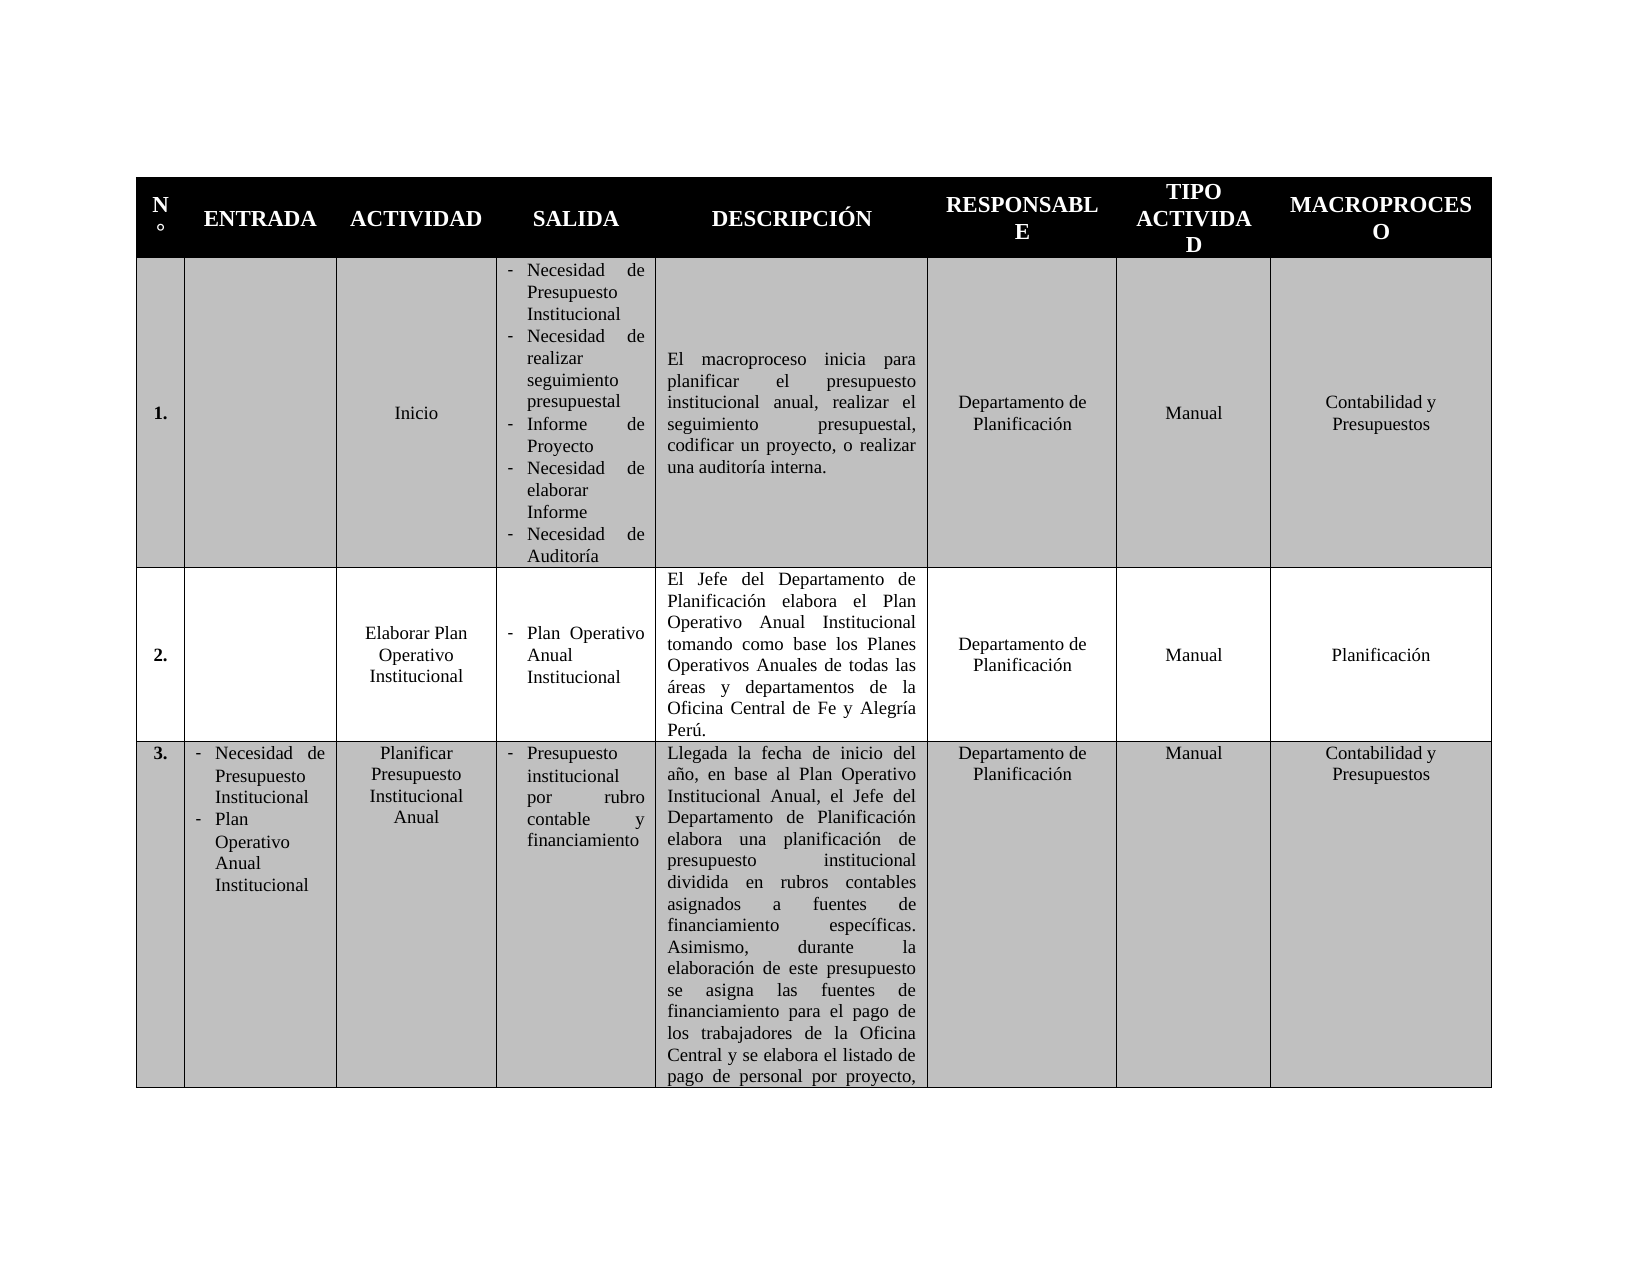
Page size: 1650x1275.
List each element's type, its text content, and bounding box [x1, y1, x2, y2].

table_cell Manual [1117, 258, 1270, 567]
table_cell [656, 742, 927, 1087]
table_cell [185, 258, 336, 567]
table_cell 2. [137, 568, 184, 741]
table_cell Manual [1117, 742, 1270, 1087]
table_header SALIDA [497, 178, 655, 257]
table_cell Plan Operativo Anual Institucional [497, 568, 655, 741]
table_header RESPONSABLE [928, 178, 1116, 257]
table_cell Contabilidad y Presupuestos [1271, 258, 1491, 567]
table_header ACTIVIDAD [337, 178, 496, 257]
table_cell 1. [137, 258, 184, 567]
table_cell Departamento de Planificación [928, 258, 1116, 567]
table_cell Elaborar Plan Operativo Institucional [337, 568, 496, 741]
table_header DESCRIPCIÓN [656, 178, 927, 257]
table_header TIPO ACTIVIDAD [1117, 178, 1270, 257]
table_cell Contabilidad y Presupuestos [1271, 742, 1491, 1087]
table_header MACROPROCESO [1271, 178, 1491, 257]
table_cell Planificación [1271, 568, 1491, 741]
table_cell [185, 568, 336, 741]
table_cell Inicio [337, 258, 496, 567]
table_cell Necesidad de Presupuesto Institucional Necesidad de realizar seguimiento presupuestal Informe de Proyecto Necesidad de elaborar Informe Necesidad de Auditoría [497, 258, 655, 567]
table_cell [337, 742, 496, 1087]
table_cell Departamento de Planificación [928, 568, 1116, 741]
table_cell Manual [1117, 568, 1270, 741]
table_cell El Jefe del Departamento de Planificación elabora el Plan Operativo Anual Institucional tomando como base los Planes Operativos Anuales de todas las áreas y departamentos de la Oficina Central de Fe y Alegría Perú. [656, 568, 927, 741]
table_cell El macroproceso inicia para planificar el presupuesto institucional anual, realizar el seguimiento presupuestal, codificar un proyecto, o realizar una auditoría interna. [656, 258, 927, 567]
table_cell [185, 742, 336, 1087]
table_cell Departamento de Planificación [928, 742, 1116, 1087]
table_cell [497, 742, 655, 1087]
table_header N° [137, 178, 184, 257]
table_header ENTRADA [185, 178, 336, 257]
table_cell 3. [137, 742, 184, 1087]
